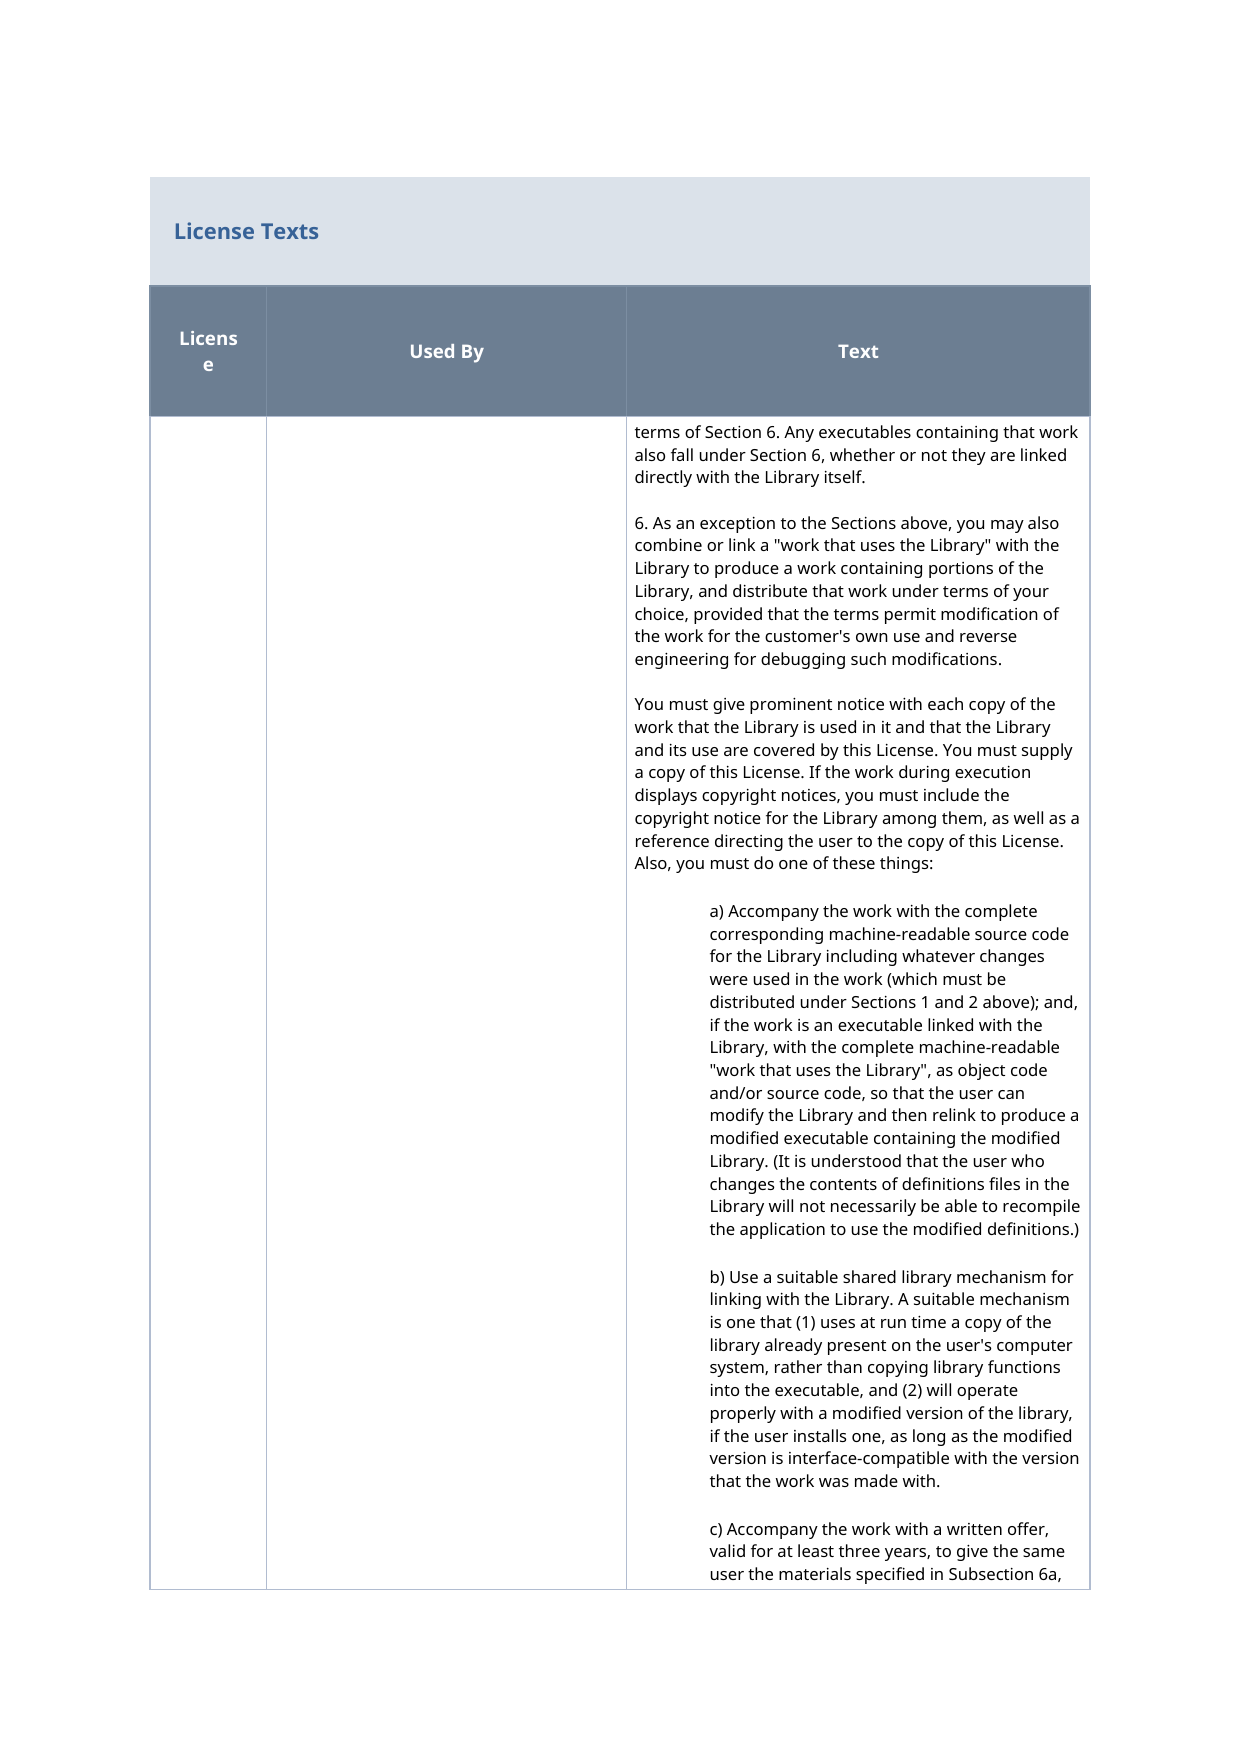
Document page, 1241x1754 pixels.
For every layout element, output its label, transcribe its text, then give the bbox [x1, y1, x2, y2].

table_cell License [151, 287, 266, 416]
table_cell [627, 417, 1089, 1589]
table_cell Text [627, 287, 1089, 416]
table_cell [151, 417, 266, 1589]
table_cell Used By [267, 287, 626, 416]
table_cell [267, 417, 626, 1589]
table_header License Texts [150, 177, 1090, 285]
